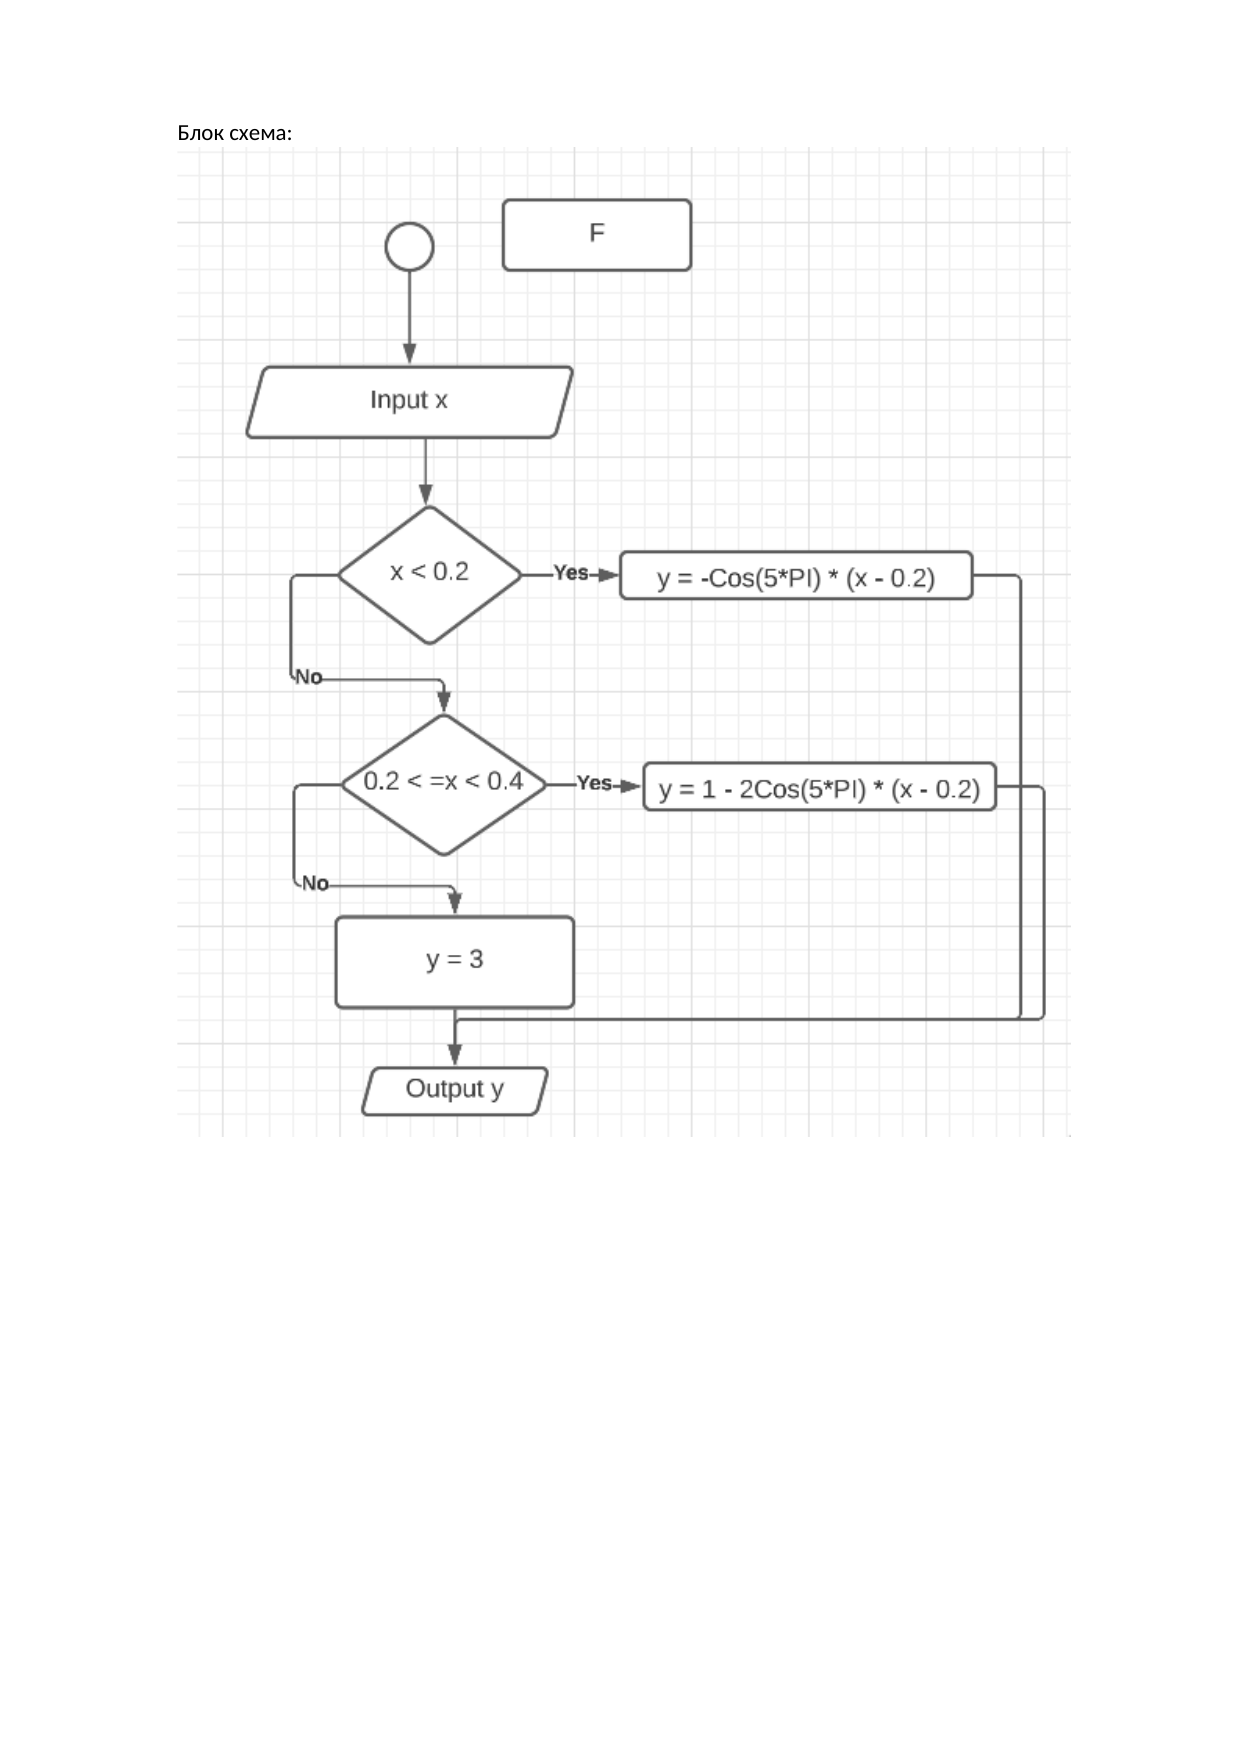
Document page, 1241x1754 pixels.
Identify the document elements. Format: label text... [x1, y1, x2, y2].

picture [177, 147, 1071, 1137]
text Блок схема: [177, 118, 1152, 146]
